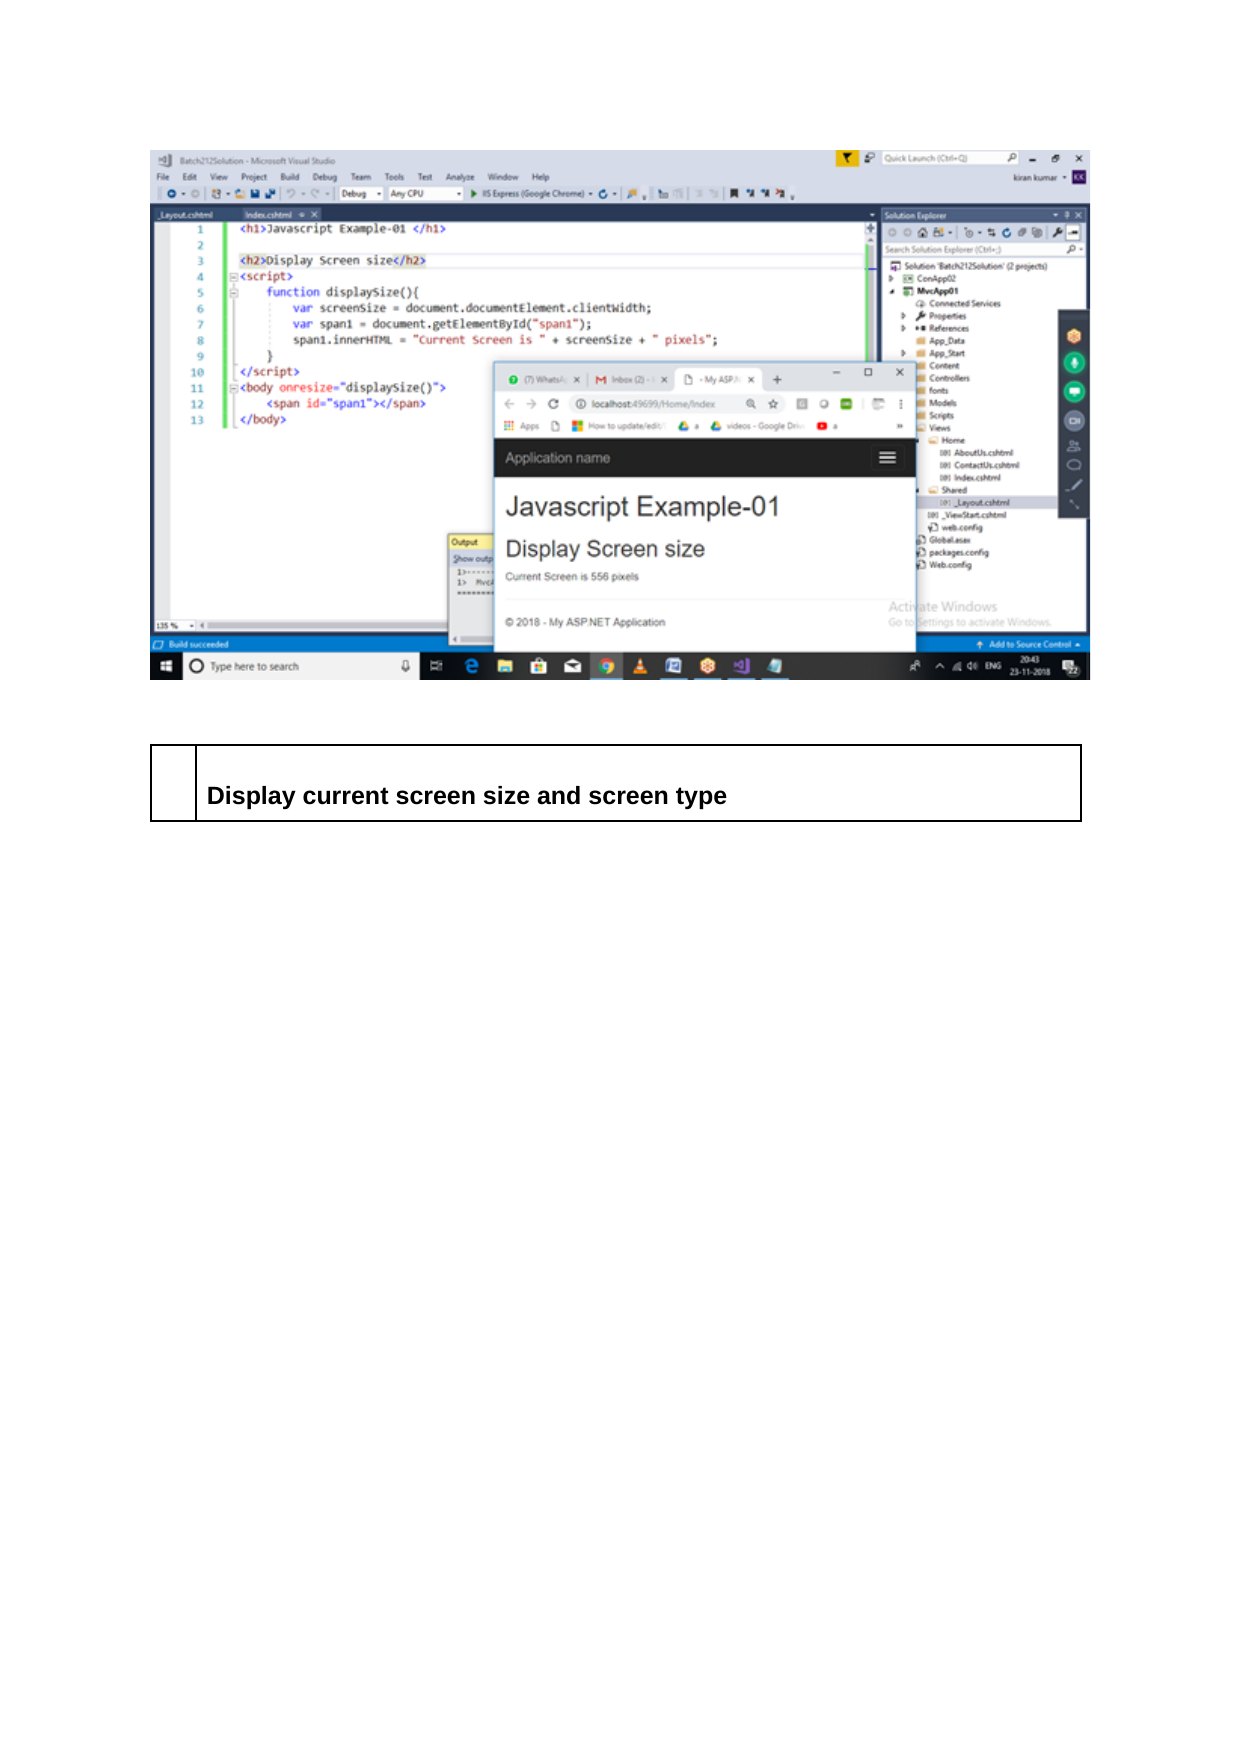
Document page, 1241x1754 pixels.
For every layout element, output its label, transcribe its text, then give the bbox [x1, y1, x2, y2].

table_header [152, 746, 195, 820]
table_header Display current screen size and screen type [197, 746, 1080, 820]
picture [150, 150, 1091, 680]
